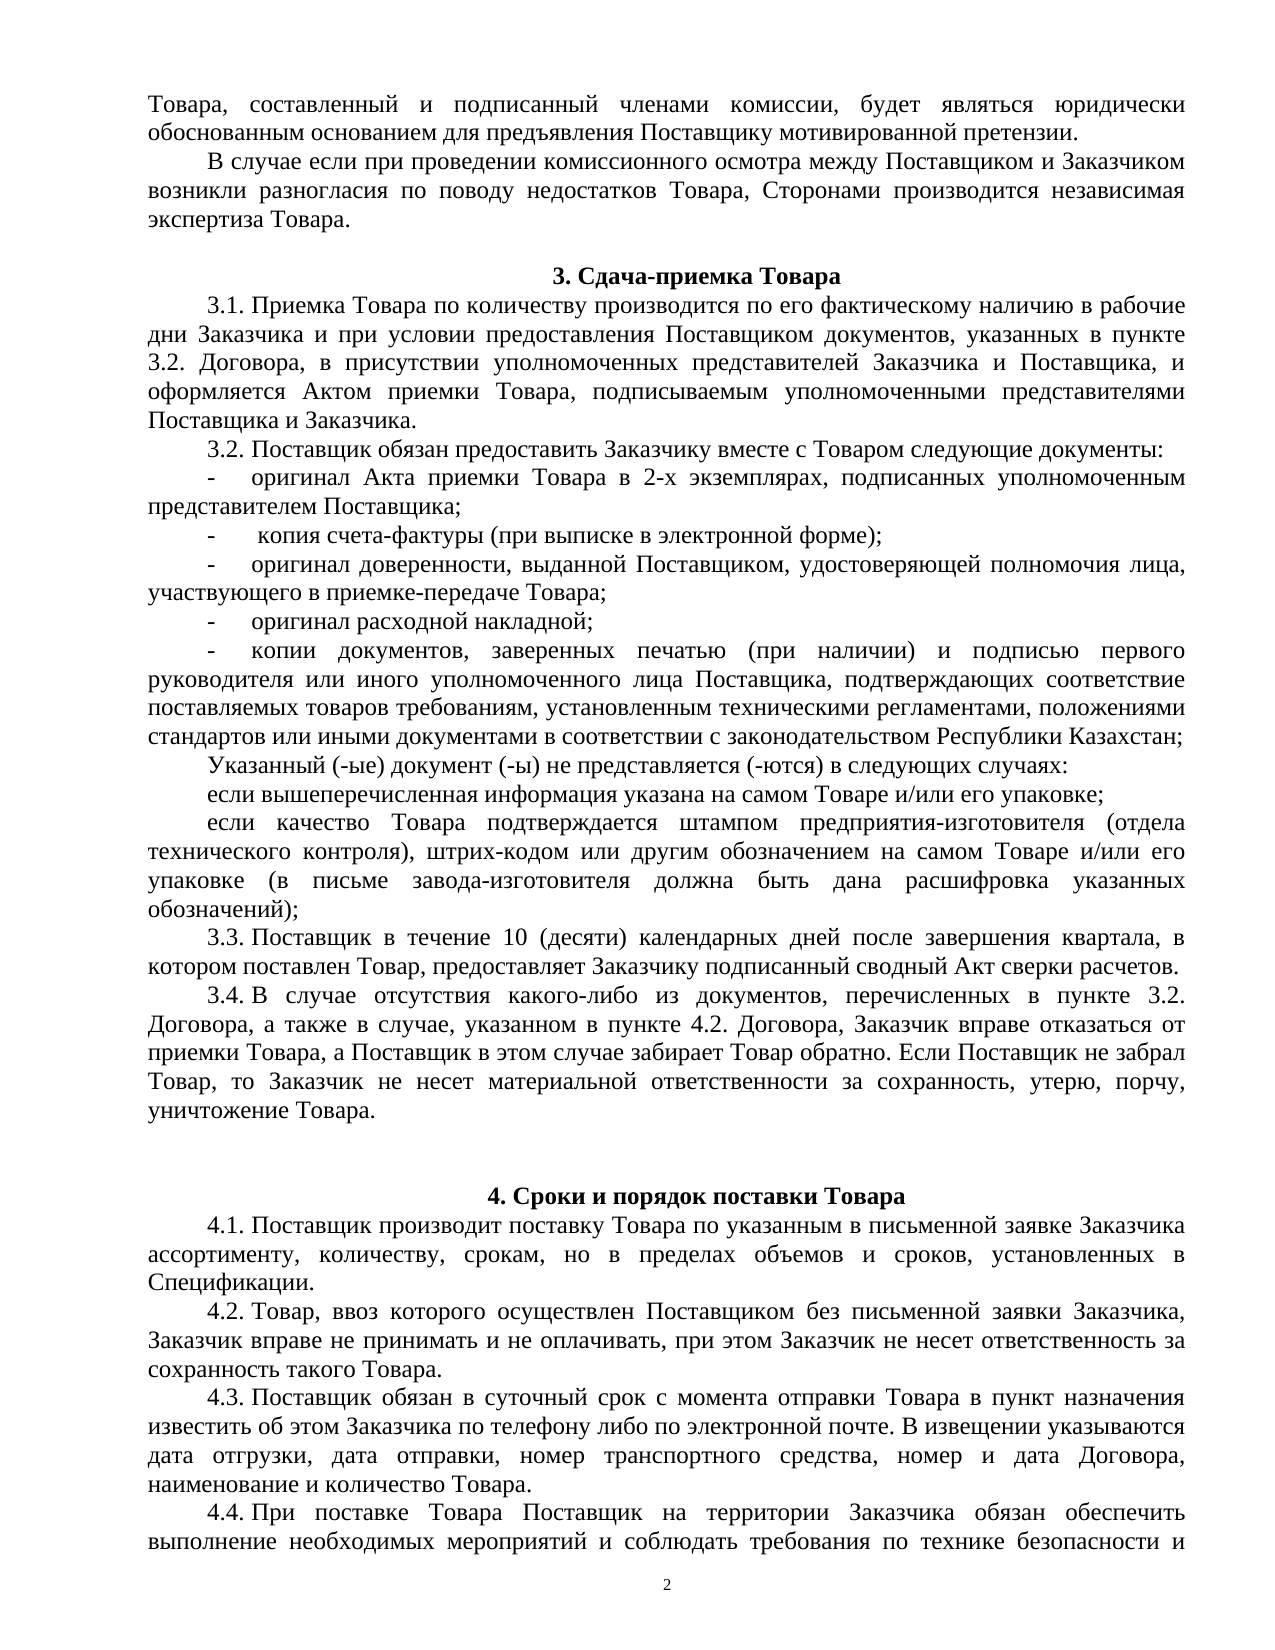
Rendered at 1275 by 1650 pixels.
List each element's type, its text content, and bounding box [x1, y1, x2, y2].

text 4. Сроки и порядок поставки Товара [148, 1181, 1186, 1210]
text 4.3. Поставщик обязан в суточный срок с момента отправки Товара в пункт назначения известить об этом Заказчика по телефону либо по электронной почте. В извещении указываются дата отгрузки, дата отправки, номер транспортного средства, номер и дата Договора, наименование и количество Товара. [148, 1382, 1186, 1497]
text если качество Товара подтверждается штампом предприятия-изготовителя (отдела технического контроля), штрих-кодом или другим обозначением на самом Товаре и/или его упаковке (в письме завода-изготовителя должна быть дана расшифровка указанных обозначений); [148, 807, 1186, 922]
text 4.1. Поставщик производит поставку Товара по указанным в письменной заявке Заказчика ассортименту, количеству, срокам, но в пределах объемов и сроков, установленных в Спецификации. [148, 1210, 1186, 1296]
text 3.4. В случае отсутствия какого-либо из документов, перечисленных в пункте 3.2. Договора, а также в случае, указанном в пункте 4.2. Договора, Заказчик вправе отказаться от приемки Товара, а Поставщик в этом случае забирает Товар обратно. Если Поставщик не забрал Товар, то Заказчик не несет материальной ответственности за сохранность, утерю, порчу, уничтожение Товара. [148, 980, 1186, 1124]
text В случае если при проведении комиссионного осмотра между Поставщиком и Заказчиком возникли разногласия по поводу недостатков Товара, Сторонами производится независимая экспертиза Товара. [148, 146, 1186, 232]
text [148, 1497, 1186, 1555]
text - оригинал доверенности, выданной Поставщиком, удостоверяющей полномочия лица, участвующего в приемке-передаче Товара; [148, 549, 1186, 606]
text 3.3. Поставщик в течение 10 (десяти) календарных дней после завершения квартала, в котором поставлен Товар, предоставляет Заказчику подписанный сводный Акт сверки расчетов. [148, 922, 1186, 980]
text - оригинал Акта приемки Товара в 2-х экземплярах, подписанных уполномоченным представителем Поставщика; [148, 462, 1186, 520]
text - оригинал расходной накладной; [148, 606, 1186, 635]
text - копии документов, заверенных печатью (при наличии) и подписью первого руководителя или иного уполномоченного лица Поставщика, подтверждающих соответствие поставляемых товаров требованиям, установленным техническими регламентами, положениями стандартов или иными документами в соответствии с законодательством Республики Казахстан; [148, 635, 1186, 750]
text 3.1. Приемка Товара по количеству производится по его фактическому наличию в рабочие дни Заказчика и при условии предоставления Поставщиком документов, указанных в пункте 3.2. Договора, в присутствии уполномоченных представителей Заказчика и Поставщика, и оформляется Актом приемки Товара, подписываемым уполномоченными представителями Поставщика и Заказчика. [148, 290, 1186, 434]
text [148, 89, 1186, 146]
text 3.2. Поставщик обязан предоставить Заказчику вместе с Товаром следующие документы: [148, 434, 1186, 462]
text 3. Сдача-приемка Товара [148, 261, 1186, 290]
text если вышеперечисленная информация указана на самом Товаре и/или его упаковке; [148, 779, 1186, 807]
text - копия счета-фактуры (при выписке в электронной форме); [148, 520, 1186, 549]
text Указанный (-ые) документ (-ы) не представляется (-ются) в следующих случаях: [148, 750, 1186, 779]
text 4.2. Товар, ввоз которого осуществлен Поставщиком без письменной заявки Заказчика, Заказчик вправе не принимать и не оплачивать, при этом Заказчик не несет ответственность за сохранность такого Товара. [148, 1296, 1186, 1382]
